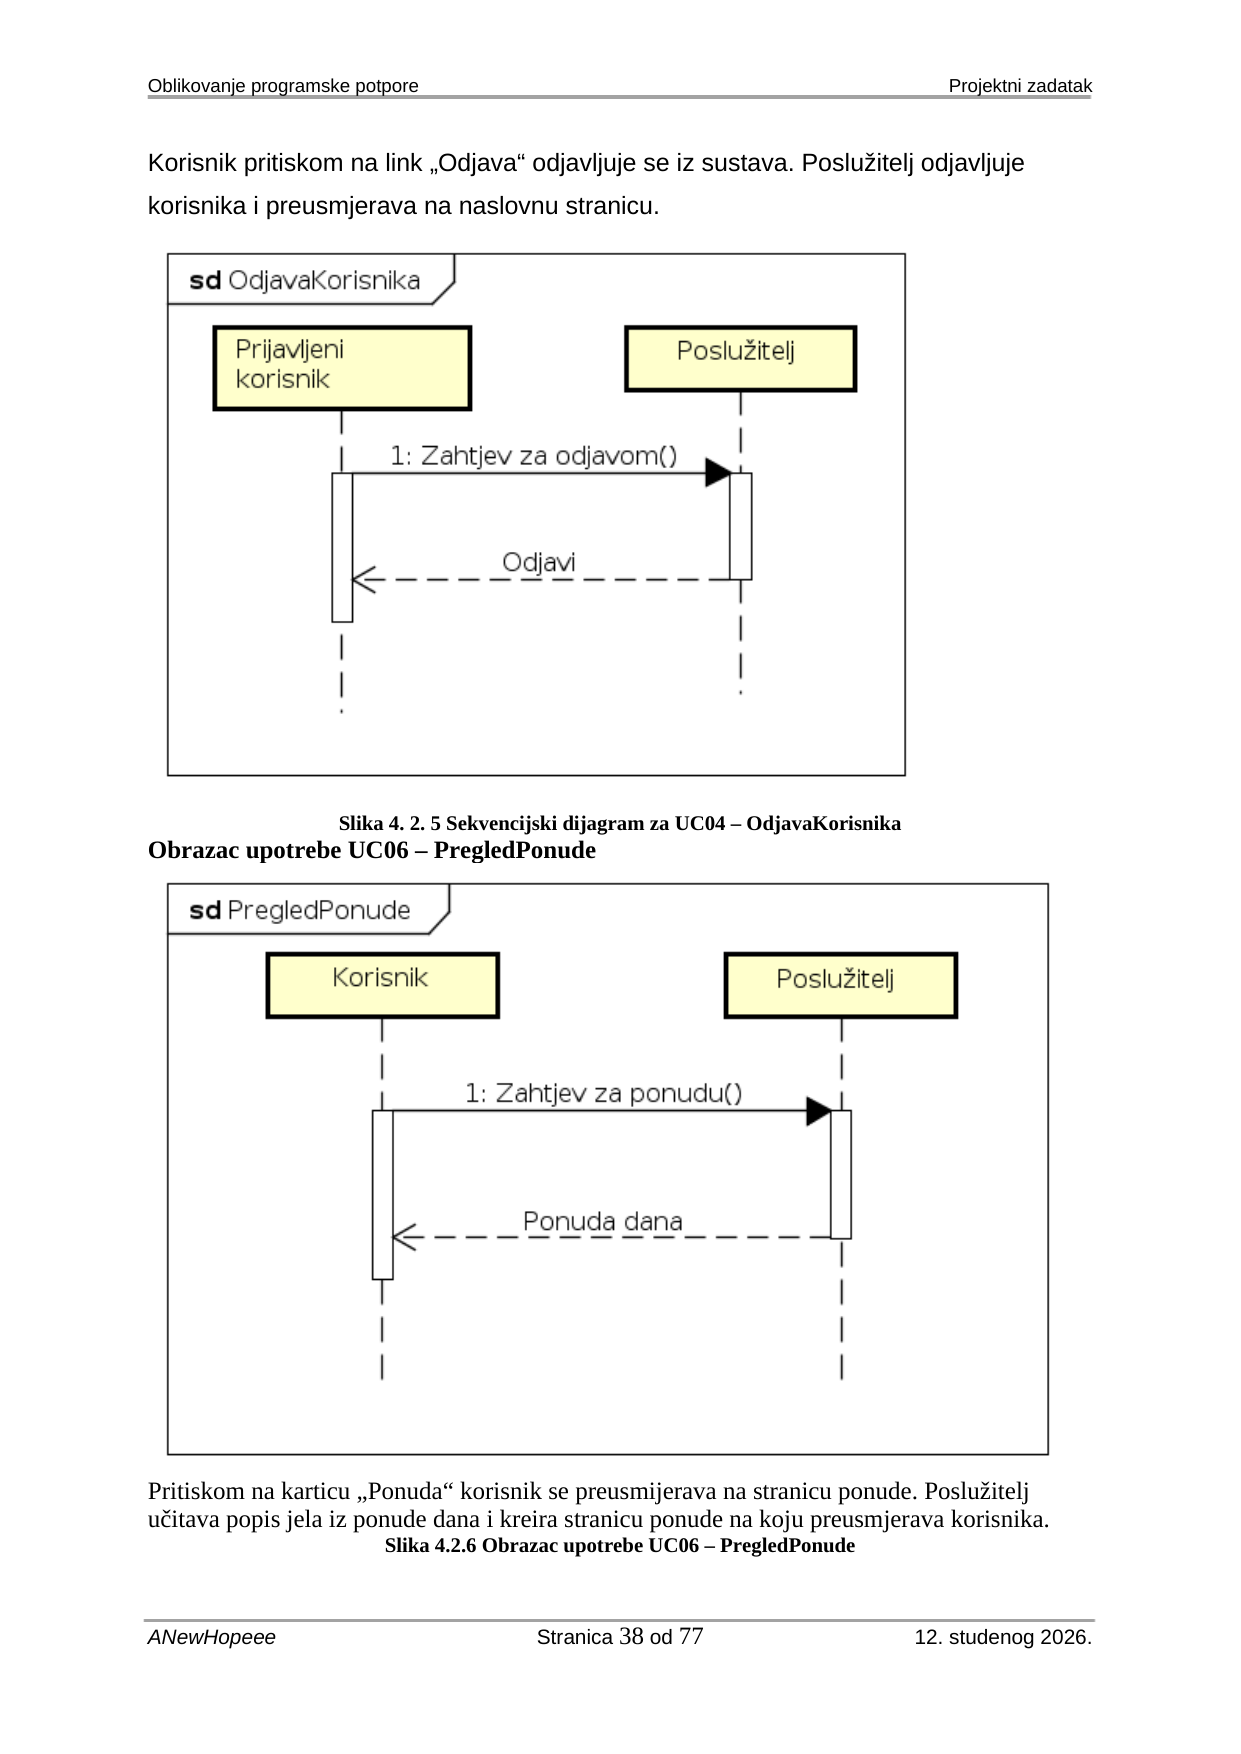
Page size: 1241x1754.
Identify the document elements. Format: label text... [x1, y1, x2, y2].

text Slika 4. 2. Sekvencijski dijagram za UC04 – OdjavaKorisnika [148, 811, 1093, 835]
text Korisnik pritiskom na link „Odjava“ odjavljuje se iz sustava. Poslužitelj odjavljuje korisnika i preusmjerava na naslovnu stranicu. [148, 148, 1093, 219]
picture [147, 233, 924, 797]
picture [147, 95, 1092, 99]
picture [147, 863, 1068, 1476]
